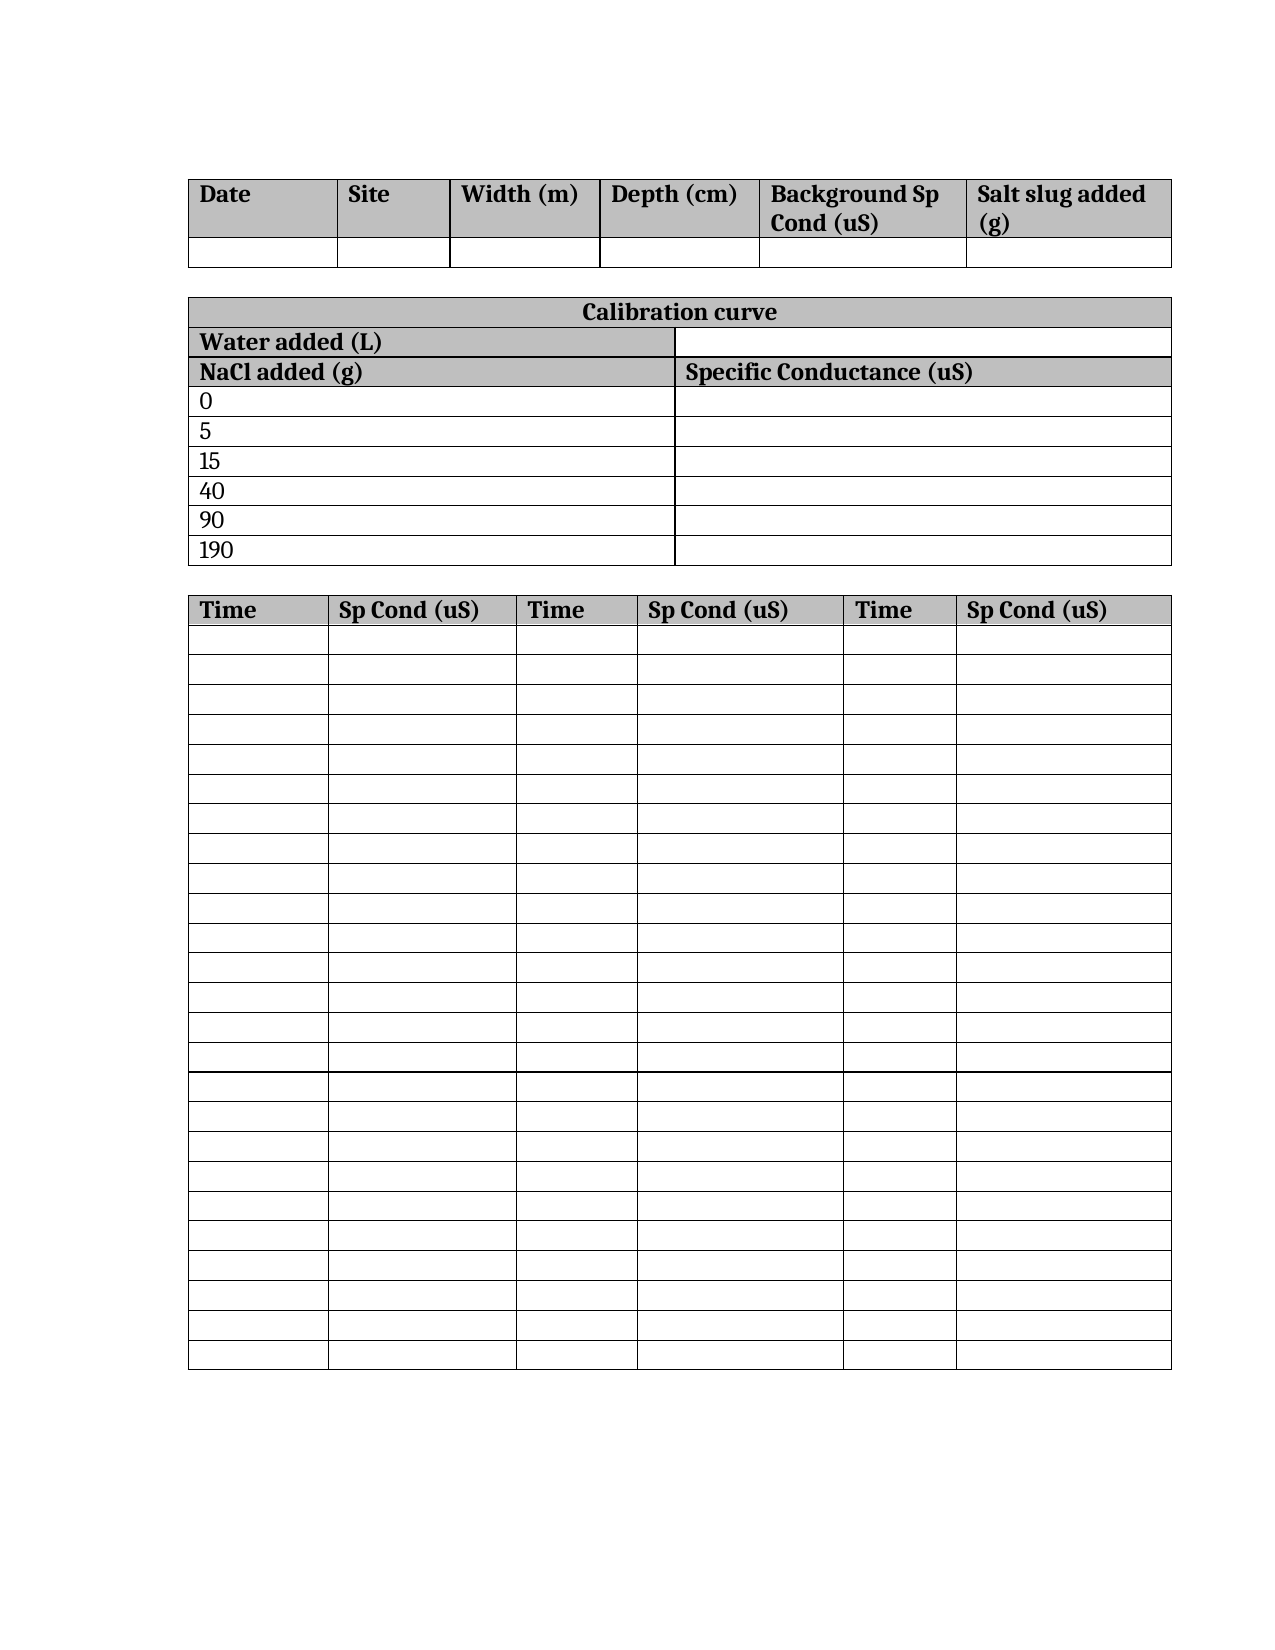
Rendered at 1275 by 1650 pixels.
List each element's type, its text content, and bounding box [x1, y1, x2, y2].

table_cell [517, 1132, 637, 1161]
table_cell [517, 834, 637, 863]
table_cell [638, 1341, 843, 1369]
table_cell [329, 924, 516, 952]
table_cell [638, 924, 843, 952]
table_cell [189, 685, 328, 714]
table_cell [517, 775, 637, 803]
table_cell [760, 238, 966, 267]
table_cell [329, 1251, 516, 1280]
table_cell [189, 924, 328, 952]
table_cell [957, 626, 1171, 654]
table_cell [638, 626, 843, 654]
table_cell Water added (L) [189, 328, 674, 356]
table_cell [844, 1281, 956, 1310]
table_cell [517, 1162, 637, 1191]
table_cell [844, 1221, 956, 1250]
table_cell [676, 417, 1171, 446]
table_cell NaCl added (g) [189, 358, 674, 386]
table_cell [676, 536, 1171, 565]
table_cell [517, 1043, 637, 1071]
table_cell [957, 1132, 1171, 1161]
table_cell [844, 1102, 956, 1131]
table_cell [638, 1162, 843, 1191]
table_header Sp Cond (uS) [638, 596, 843, 624]
table_header Time [844, 596, 956, 624]
table_cell [517, 1013, 637, 1042]
table_cell [517, 1311, 637, 1339]
table_cell [189, 745, 328, 773]
table_cell [676, 447, 1171, 476]
table_cell [329, 1311, 516, 1339]
table_cell [957, 1221, 1171, 1250]
table_cell [517, 924, 637, 952]
table_cell [638, 1192, 843, 1220]
table_cell [957, 834, 1171, 863]
table_cell [517, 1341, 637, 1369]
table_header Sp Cond (uS) [329, 596, 516, 624]
table_cell [957, 1341, 1171, 1369]
table_cell [676, 328, 1171, 356]
table_cell 40 [189, 477, 674, 505]
table_cell [189, 238, 337, 267]
table_cell [189, 834, 328, 863]
table_cell [844, 1162, 956, 1191]
table_cell [189, 894, 328, 922]
table_cell [329, 1162, 516, 1191]
table_cell [451, 238, 599, 267]
table_cell [957, 864, 1171, 893]
table_cell [844, 1043, 956, 1071]
table_cell [189, 1251, 328, 1280]
table_header Salt slug added (g) [967, 180, 1171, 237]
table_cell [844, 1192, 956, 1220]
table_cell [844, 1341, 956, 1369]
table_cell [329, 715, 516, 744]
table_cell [844, 715, 956, 744]
table_cell [189, 1192, 328, 1220]
table_cell [638, 864, 843, 893]
table_cell [189, 1073, 328, 1101]
table_header Calibration curve [189, 298, 1171, 327]
table_cell [329, 685, 516, 714]
table_cell [844, 655, 956, 684]
table_cell [638, 715, 843, 744]
table_cell [517, 1281, 637, 1310]
table_cell [638, 1221, 843, 1250]
table_cell [638, 1132, 843, 1161]
table_cell [189, 1311, 328, 1339]
table_cell [638, 1102, 843, 1131]
table_cell [844, 924, 956, 952]
table_cell [329, 655, 516, 684]
table_cell [844, 1073, 956, 1101]
table_cell [957, 1162, 1171, 1191]
table_cell [957, 1192, 1171, 1220]
table_cell [957, 745, 1171, 773]
table_cell [844, 685, 956, 714]
table_cell [517, 1102, 637, 1131]
table_cell [517, 685, 637, 714]
table_cell [329, 1192, 516, 1220]
table_cell [844, 1013, 956, 1042]
table_cell 0 [189, 387, 674, 416]
table_cell [844, 834, 956, 863]
table_cell [189, 864, 328, 893]
table_cell [844, 983, 956, 1012]
table_cell [638, 1013, 843, 1042]
table_cell [329, 745, 516, 773]
table_cell [638, 1043, 843, 1071]
table_cell [957, 953, 1171, 982]
table_header Date [189, 180, 337, 237]
table_cell [957, 894, 1171, 922]
table_cell [517, 1073, 637, 1101]
table_cell [957, 655, 1171, 684]
table_cell [601, 238, 759, 267]
table_cell [957, 1311, 1171, 1339]
table_cell [329, 1073, 516, 1101]
table_cell 190 [189, 536, 674, 565]
table_cell [638, 775, 843, 803]
table_cell [189, 983, 328, 1012]
table_cell [338, 238, 449, 267]
table_cell [844, 626, 956, 654]
table_cell [844, 745, 956, 773]
table_cell [638, 685, 843, 714]
table_cell [517, 864, 637, 893]
table_cell [189, 655, 328, 684]
table_cell [638, 953, 843, 982]
table_cell [638, 1251, 843, 1280]
table_cell [189, 626, 328, 654]
table_cell [638, 983, 843, 1012]
table_cell [329, 1013, 516, 1042]
table_cell [517, 655, 637, 684]
table_cell [844, 1132, 956, 1161]
table_cell [957, 715, 1171, 744]
table_cell [189, 953, 328, 982]
table_cell 5 [189, 417, 674, 446]
table_header Width (m) [451, 180, 599, 237]
table_cell [957, 1043, 1171, 1071]
table_cell [844, 953, 956, 982]
table_cell [517, 953, 637, 982]
table_cell [957, 1102, 1171, 1131]
table_cell [189, 1043, 328, 1071]
table_cell 15 [189, 447, 674, 476]
table_cell [329, 834, 516, 863]
table_cell [329, 894, 516, 922]
table_cell [517, 745, 637, 773]
table_cell [638, 834, 843, 863]
table_cell [957, 983, 1171, 1012]
table_cell [844, 1251, 956, 1280]
table_cell [638, 655, 843, 684]
table_cell [189, 1132, 328, 1161]
table_cell [957, 1073, 1171, 1101]
table_cell [517, 1251, 637, 1280]
table_cell [676, 506, 1171, 535]
table_cell [189, 1102, 328, 1131]
table_cell [517, 894, 637, 922]
table_cell Specific Conductance (uS) [676, 358, 1171, 386]
table_cell [189, 1162, 328, 1191]
table_cell [189, 804, 328, 833]
table_cell [957, 685, 1171, 714]
table_cell [638, 804, 843, 833]
table_header Time [189, 596, 328, 624]
table_cell [517, 804, 637, 833]
table_header Background Sp Cond (uS) [760, 180, 966, 237]
table_cell [517, 626, 637, 654]
table_cell [844, 804, 956, 833]
table_cell [329, 804, 516, 833]
table_cell [189, 775, 328, 803]
table_cell [957, 775, 1171, 803]
table_cell [638, 894, 843, 922]
table_cell [329, 1132, 516, 1161]
table_cell [957, 1013, 1171, 1042]
table_cell [189, 1013, 328, 1042]
table_cell [329, 626, 516, 654]
table_cell 90 [189, 506, 674, 535]
table_cell [517, 715, 637, 744]
table_header Site [338, 180, 449, 237]
table_cell [844, 775, 956, 803]
table_cell [844, 1311, 956, 1339]
table_cell [189, 1221, 328, 1250]
table_cell [957, 1251, 1171, 1280]
table_cell [329, 1102, 516, 1131]
table_cell [967, 238, 1171, 267]
table_cell [329, 1043, 516, 1071]
table_cell [189, 715, 328, 744]
table_header Sp Cond (uS) [957, 596, 1171, 624]
table_cell [329, 953, 516, 982]
table_cell [329, 1281, 516, 1310]
table_cell [189, 1281, 328, 1310]
table_cell [189, 1341, 328, 1369]
table_cell [517, 1192, 637, 1220]
table_cell [638, 1281, 843, 1310]
table_cell [329, 983, 516, 1012]
table_header Time [517, 596, 637, 624]
table_cell [517, 1221, 637, 1250]
table_cell [638, 1073, 843, 1101]
table_cell [676, 387, 1171, 416]
table_cell [638, 745, 843, 773]
table_cell [957, 1281, 1171, 1310]
table_cell [329, 1221, 516, 1250]
table_cell [676, 477, 1171, 505]
table_cell [957, 804, 1171, 833]
table_cell [517, 983, 637, 1012]
table_cell [329, 1341, 516, 1369]
table_cell [329, 775, 516, 803]
table_header Depth (cm) [601, 180, 759, 237]
table_cell [638, 1311, 843, 1339]
table_cell [329, 864, 516, 893]
table_cell [844, 864, 956, 893]
table_cell [844, 894, 956, 922]
table_cell [957, 924, 1171, 952]
